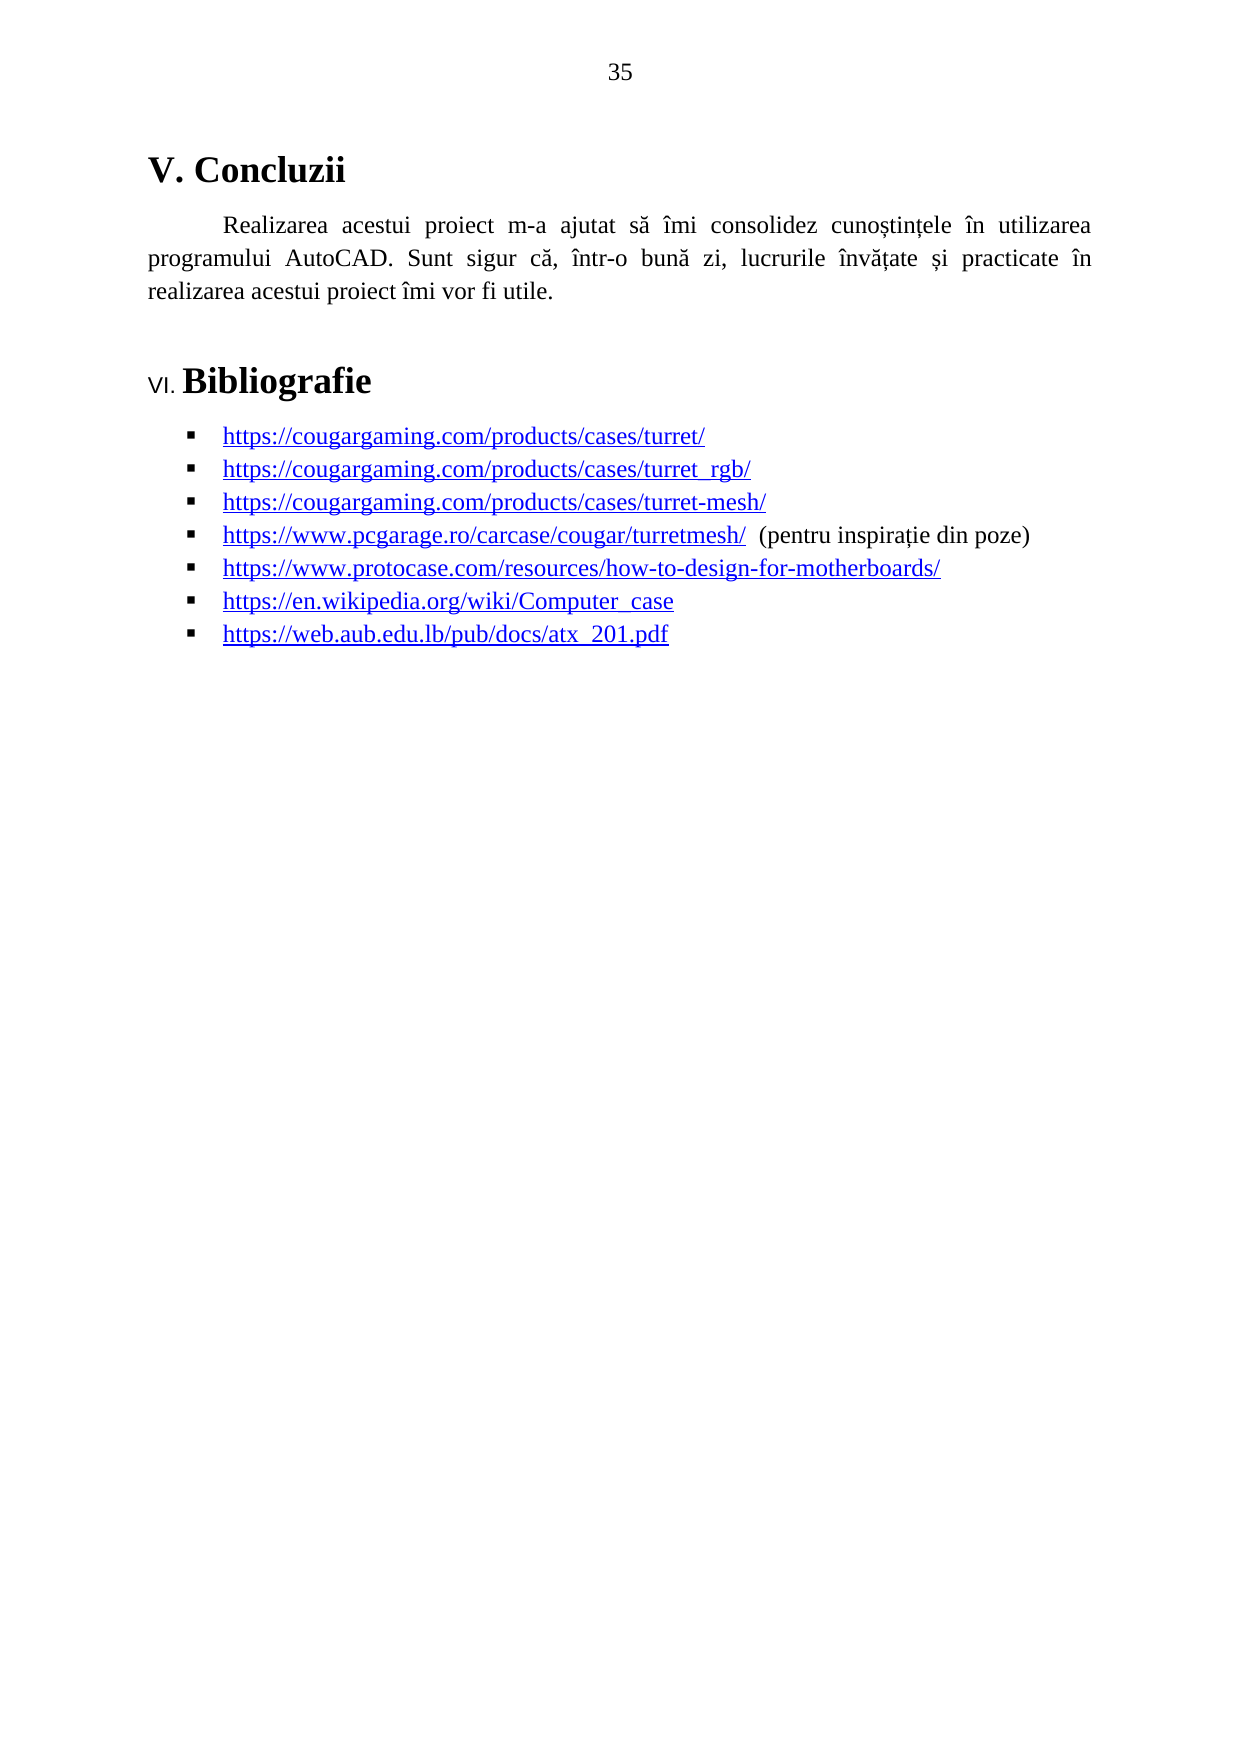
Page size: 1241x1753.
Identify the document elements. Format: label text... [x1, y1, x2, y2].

subtitle Concluzii [148, 148, 1092, 191]
text Realizarea acestui proiect m-a ajutat să îmi consolidez cunoștințele în utilizarea programului AutoCAD. Sunt sigur că, într-o bună zi, lucrurile învățate și practicate în realizarea acestui proiect îmi vor fi utile. [148, 210, 1092, 304]
list https://cougargaming.com/products/cases/turret_rgb/ [185, 454, 1092, 483]
list https://www.protocase.com/resources/how-to-design-for-motherboards/ [185, 553, 1092, 582]
list https://cougargaming.com/products/cases/turret-mesh/ [185, 487, 1092, 516]
list https://cougargaming.com/products/cases/turret/ [185, 421, 1092, 450]
list https://web.aub.edu.lb/pub/docs/atx_201.pdf [185, 619, 1092, 648]
subtitle Bibliografie [148, 359, 1092, 402]
list https://en.wikipedia.org/wiki/Computer_case [185, 586, 1092, 615]
list https://www.pcgarage.ro/carcase/cougar/turretmesh/ (pentru inspirație din poze) [185, 520, 1092, 549]
